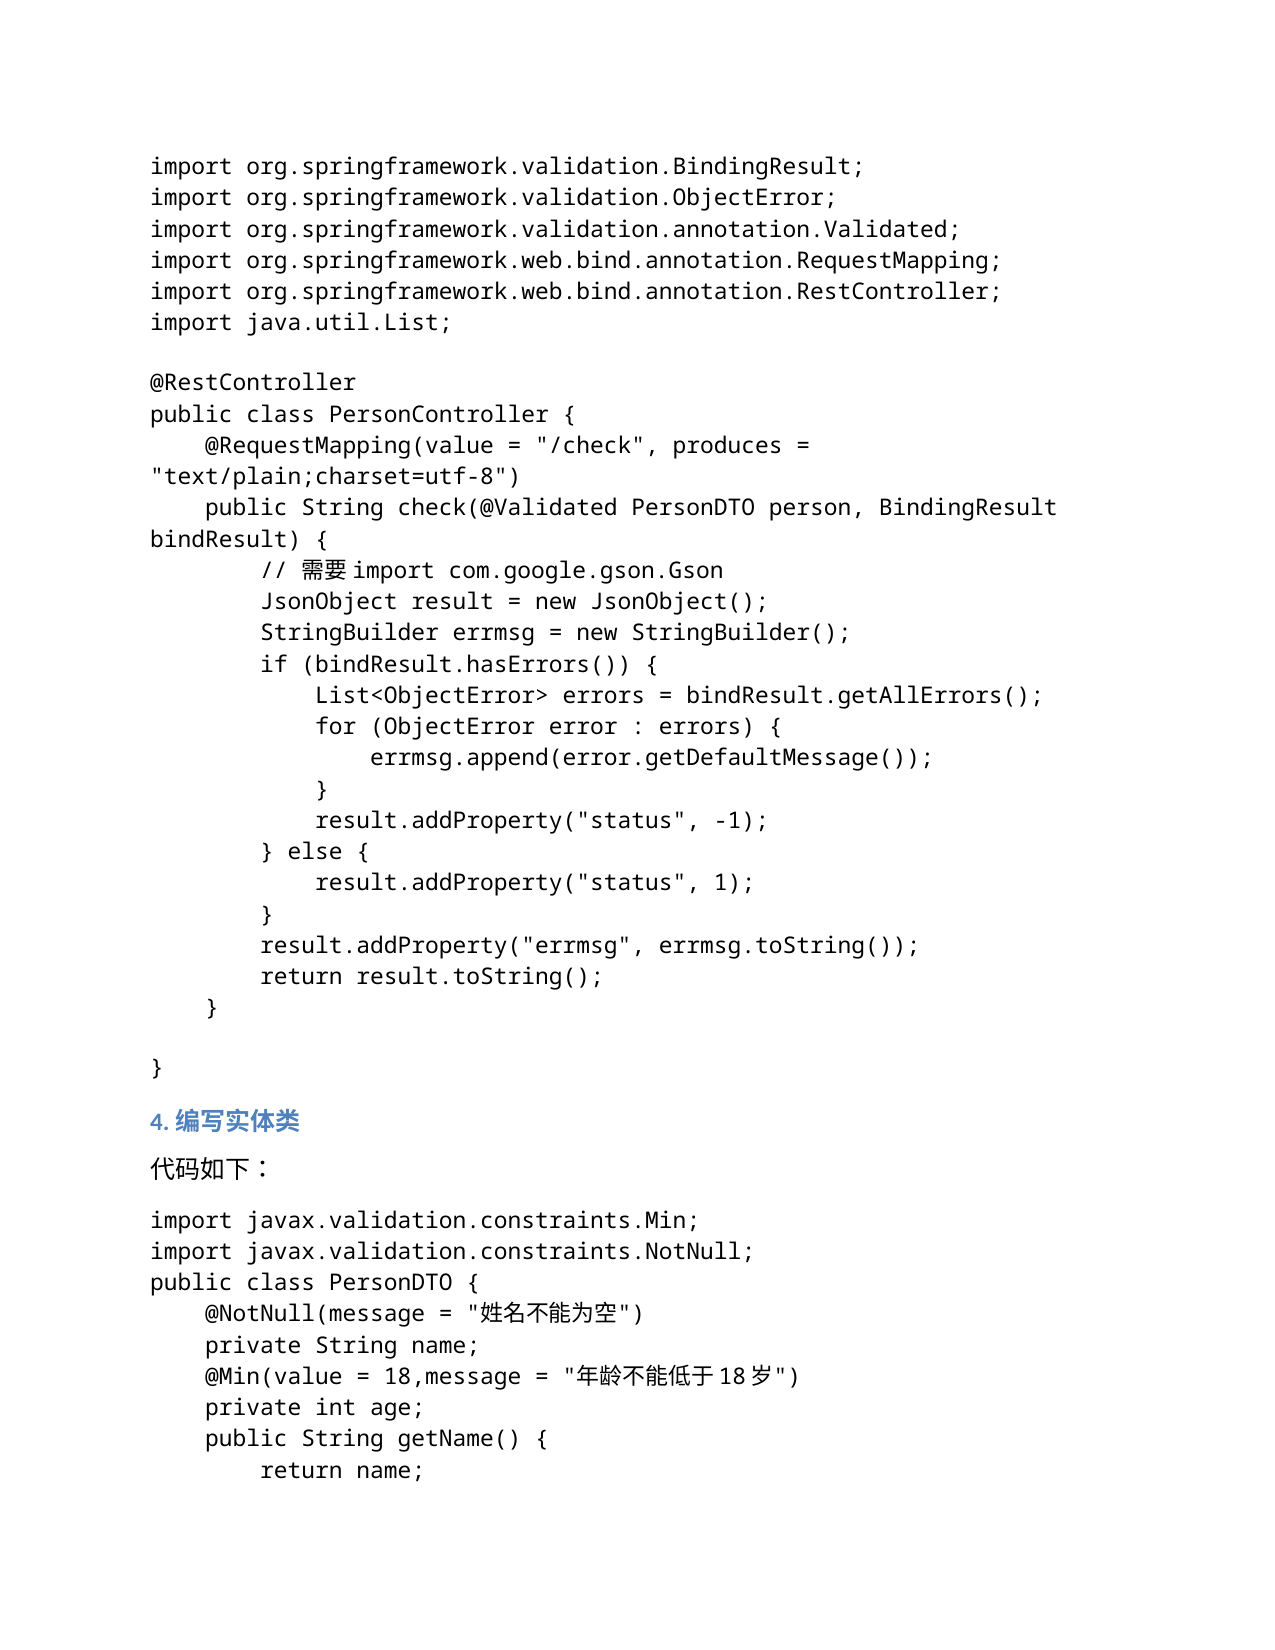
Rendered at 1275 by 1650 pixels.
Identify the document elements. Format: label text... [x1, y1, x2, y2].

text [150, 150, 1125, 1082]
subtitle 4. 编写实体类 [150, 1103, 1125, 1137]
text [150, 1204, 1125, 1485]
text 代码如下： [150, 1156, 1125, 1185]
